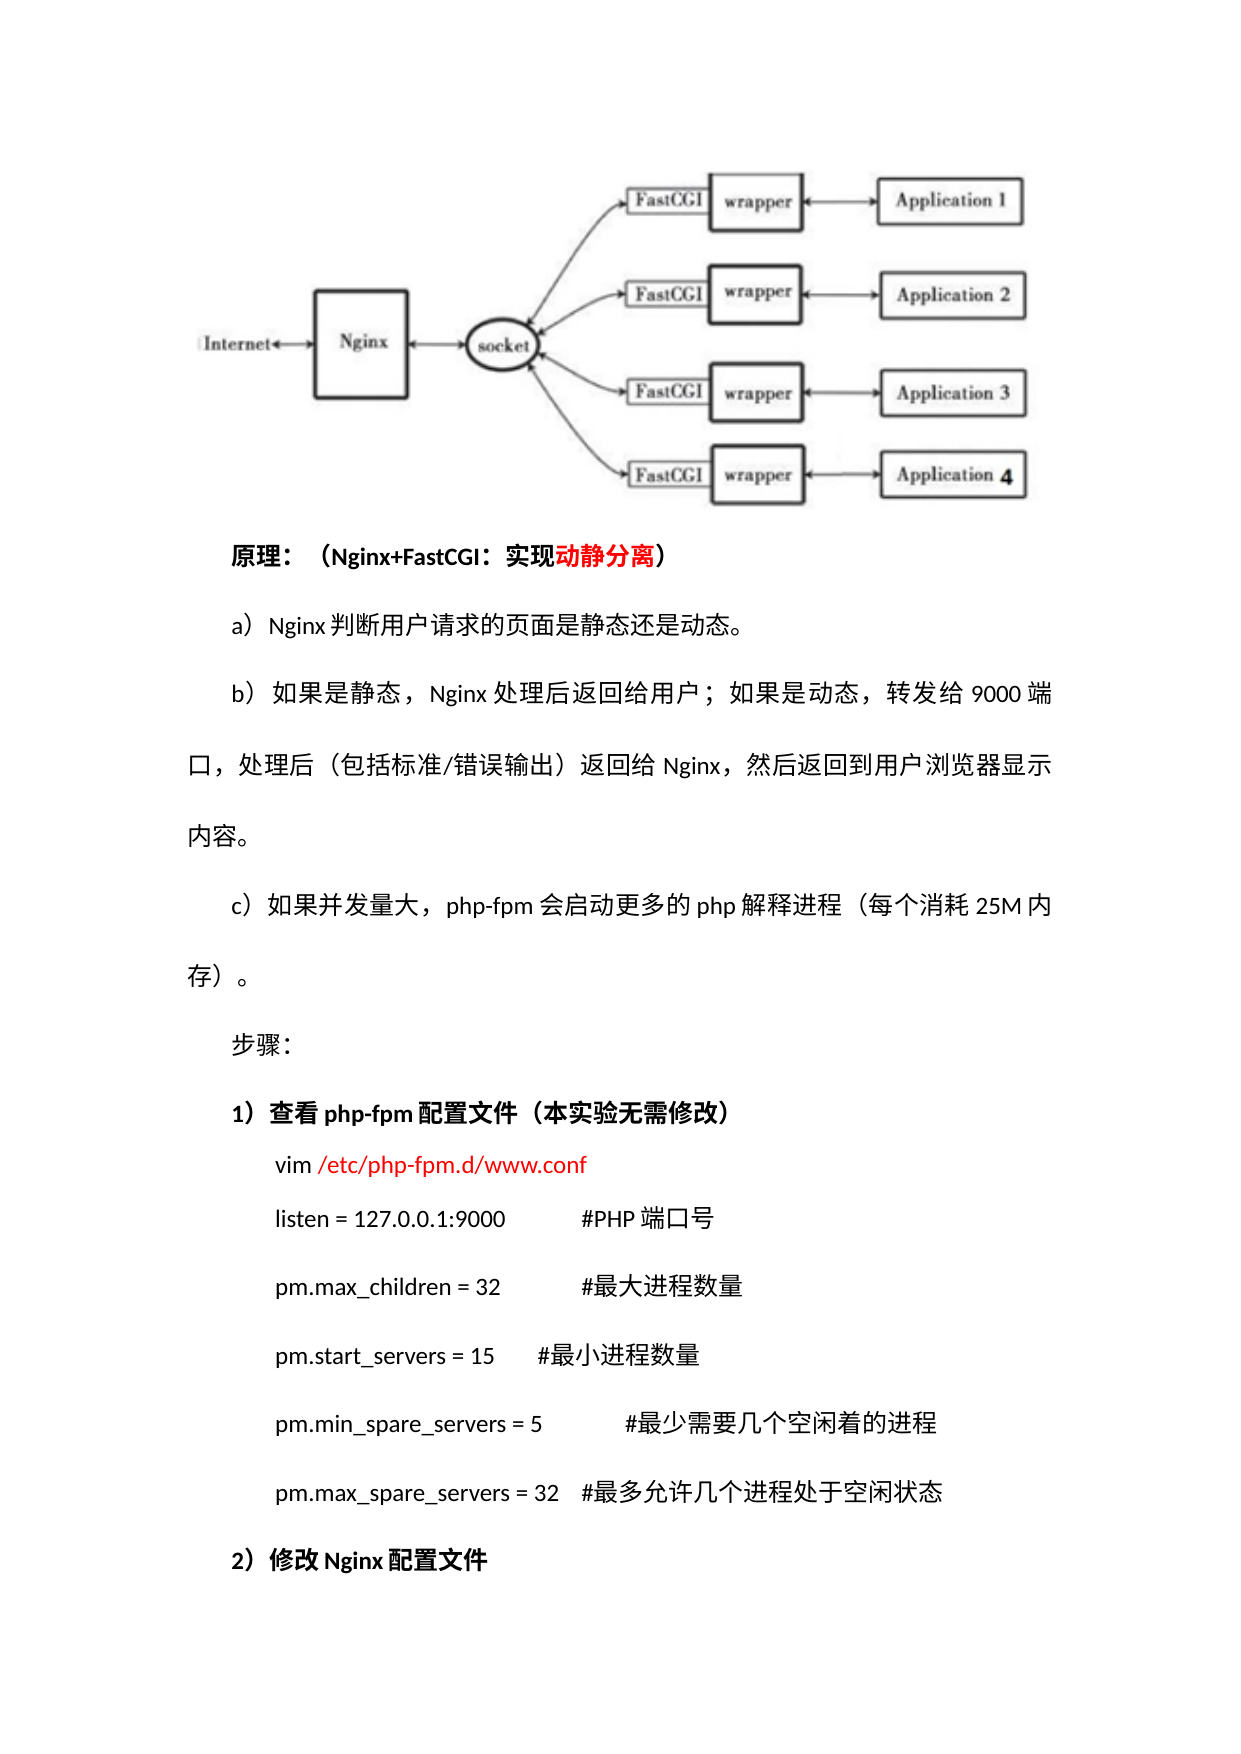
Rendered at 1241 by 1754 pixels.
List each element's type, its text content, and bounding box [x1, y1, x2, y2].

list 修改Nginx配置文件 [187, 1526, 1053, 1591]
list pm.start_servers = 15 #最小进程数量 [231, 1321, 1053, 1386]
list pm.max_spare_servers = 32 #最多允许几个进程处于空闲状态 [231, 1458, 1053, 1523]
list a）Nginx判断用户请求的页面是静态还是动态。 [187, 591, 1053, 656]
list listen = 127.0.0.1:9000 #PHP端口号 [231, 1184, 1053, 1249]
list b）如果是静态，Nginx处理后返回给用户；如果是动态，转发给9000端口，处理后（包括标准/错误输出）返回给Nginx，然后返回到用户浏览器显示内容。 [187, 659, 1053, 867]
picture [187, 162, 1043, 516]
list 查看php-fpm配置文件（本实验无需修改） [187, 1079, 1053, 1144]
list 步骤： [187, 1011, 1053, 1076]
list pm.min_spare_servers = 5 #最少需要几个空闲着的进程 [231, 1389, 1053, 1454]
list c）如果并发量大，php-fpm会启动更多的php解释进程（每个消耗25M内存）。 [187, 871, 1053, 1007]
list pm.max_children = 32 #最大进程数量 [231, 1252, 1053, 1317]
list 原理：（Nginx+FastCGI：实现动静分离） [187, 522, 1053, 587]
list vim /etc/php-fpm.d/www.conf [231, 1148, 1053, 1181]
